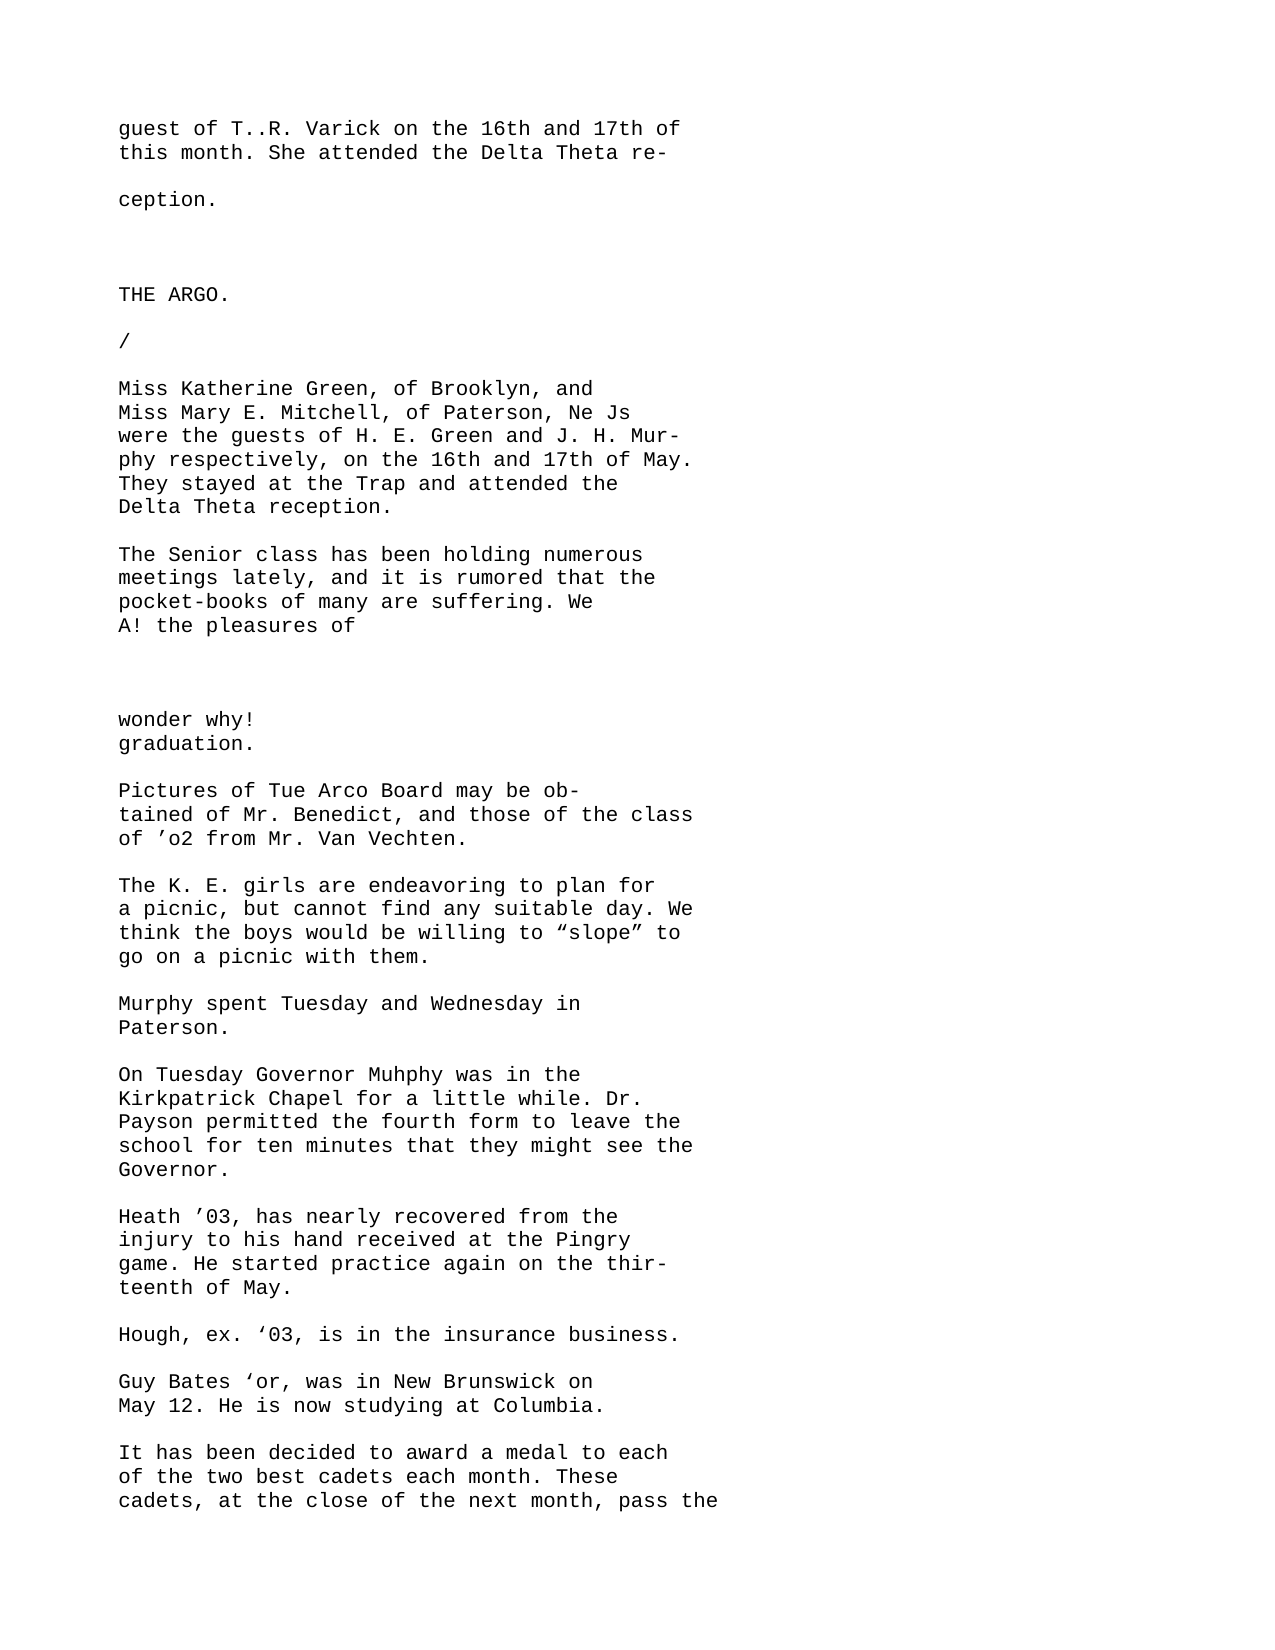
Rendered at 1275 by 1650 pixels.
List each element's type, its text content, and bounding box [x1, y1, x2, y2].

text school for ten minutes that they might see the [118, 1135, 1157, 1158]
text meetings lately, and it is rumored that the [118, 567, 1157, 591]
text Heath ’03, has nearly recovered from the [118, 1206, 1157, 1229]
text wonder why! [118, 709, 1157, 733]
text Governor. [118, 1158, 1157, 1182]
text teenth of May. [118, 1277, 1157, 1300]
text ception. [118, 189, 1157, 213]
text Pictures of Tue Arco Board may be ob- [118, 780, 1157, 804]
text a picnic, but cannot find any suitable day. We [118, 898, 1157, 922]
text Murphy spent Tuesday and Wednesday in [118, 993, 1157, 1017]
text guest of T..R. Varick on the 16th and 17th of [118, 118, 1157, 142]
text They stayed at the Trap and attended the [118, 473, 1157, 496]
text go on a picnic with them. [118, 946, 1157, 969]
text Miss Katherine Green, of Brooklyn, and [118, 378, 1157, 402]
text think the boys would be willing to “slope” to [118, 922, 1157, 946]
text pocket-books of many are suffering. We [118, 591, 1157, 615]
text THE ARGO. [118, 284, 1157, 307]
text The K. E. girls are endeavoring to plan for [118, 875, 1157, 898]
text Paterson. [118, 1017, 1157, 1040]
text May 12. He is now studying at Columbia. [118, 1395, 1157, 1419]
text graduation. [118, 733, 1157, 757]
text Guy Bates ‘or, was in New Brunswick on [118, 1371, 1157, 1395]
text Hough, ex. ‘03, is in the insurance business. [118, 1324, 1157, 1348]
text injury to his hand received at the Pingry [118, 1229, 1157, 1253]
text Delta Theta reception. [118, 496, 1157, 520]
text A! the pleasures of [118, 615, 1157, 638]
text / [118, 331, 1157, 354]
text On Tuesday Governor Muhphy was in the [118, 1064, 1157, 1088]
text of the two best cadets each month. These [118, 1466, 1157, 1489]
text game. He started practice again on the thir- [118, 1253, 1157, 1277]
text of ’o2 from Mr. Van Vechten. [118, 827, 1157, 851]
text phy respectively, on the 16th and 17th of May. [118, 449, 1157, 473]
text were the guests of H. E. Green and J. H. Mur- [118, 426, 1157, 449]
text Kirkpatrick Chapel for a little while. Dr. [118, 1088, 1157, 1111]
text It has been decided to award a medal to each [118, 1442, 1157, 1466]
text The Senior class has been holding numerous [118, 544, 1157, 567]
text cadets, at the close of the next month, pass the [118, 1489, 1157, 1513]
text tained of Mr. Benedict, and those of the class [118, 804, 1157, 827]
text this month. She attended the Delta Theta re- [118, 142, 1157, 165]
text Payson permitted the fourth form to leave the [118, 1111, 1157, 1135]
text Miss Mary E. Mitchell, of Paterson, Ne Js [118, 402, 1157, 426]
